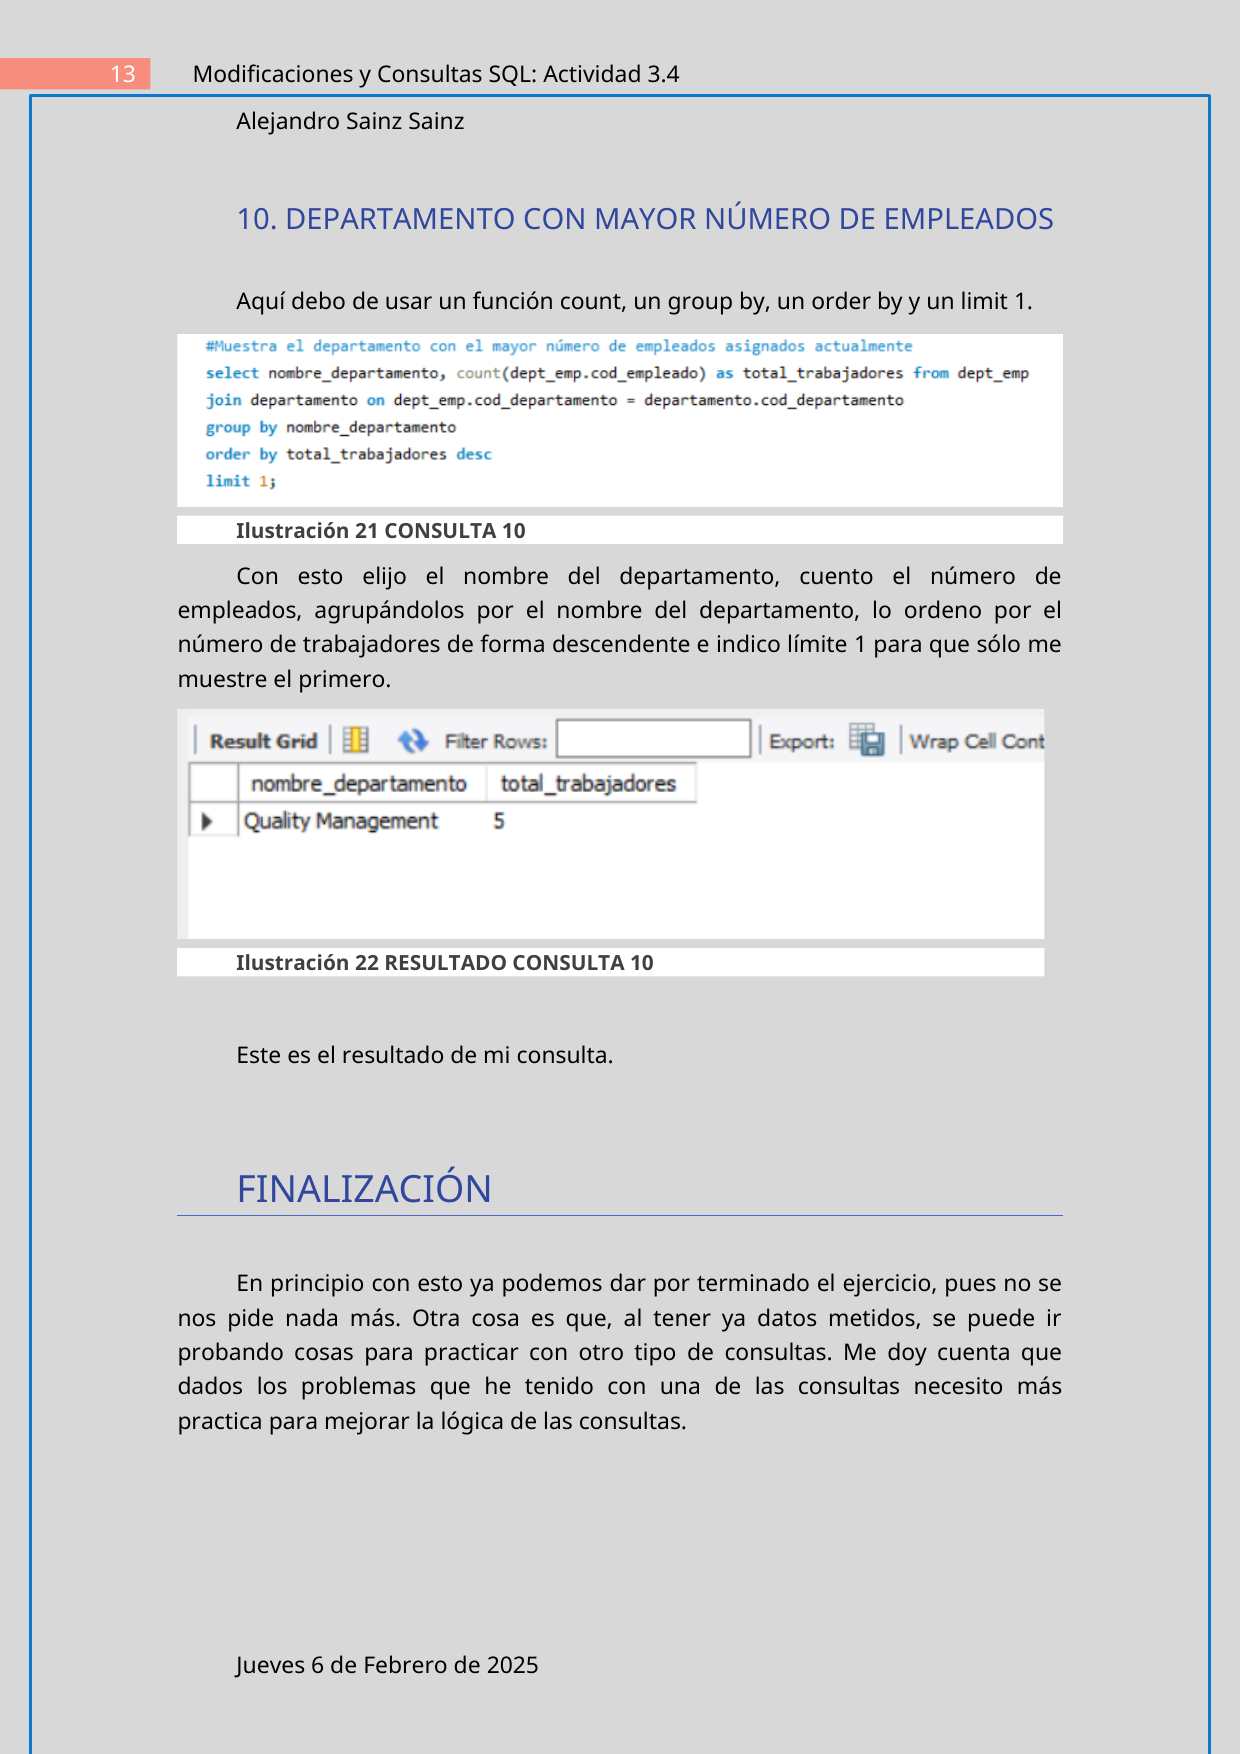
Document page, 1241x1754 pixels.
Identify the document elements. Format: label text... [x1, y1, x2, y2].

subtitle 10. DEPARTAMENTO CON MAYOR NÚMERO DE EMPLEADOS [177, 199, 1063, 238]
picture [177, 334, 1063, 507]
text Aquí debo de usar un función count, un group by, un order by y un limit 1. [177, 285, 1063, 316]
picture [177, 709, 1045, 939]
subtitle FINALIZACIÓN [177, 1162, 1063, 1215]
text Con esto elijo el nombre del departamento, cuento el número de empleados, agrupándolos por el nombre del departamento, lo ordeno por el número de trabajadores de forma descendente e indico límite 1 para que sólo me muestre el primero. [177, 544, 1063, 694]
text Este es el resultado de mi consulta. [177, 1039, 1063, 1070]
text En principio con esto ya podemos dar por terminado el ejercicio, pues no se nos pide nada más. Otra cosa es que, al tener ya datos metidos, se puede ir probando cosas para practicar con otro tipo de consultas. Me doy cuenta que dados los problemas que he tenido con una de las consultas necesito más practica para mejorar la lógica de las consultas. [177, 1267, 1063, 1436]
